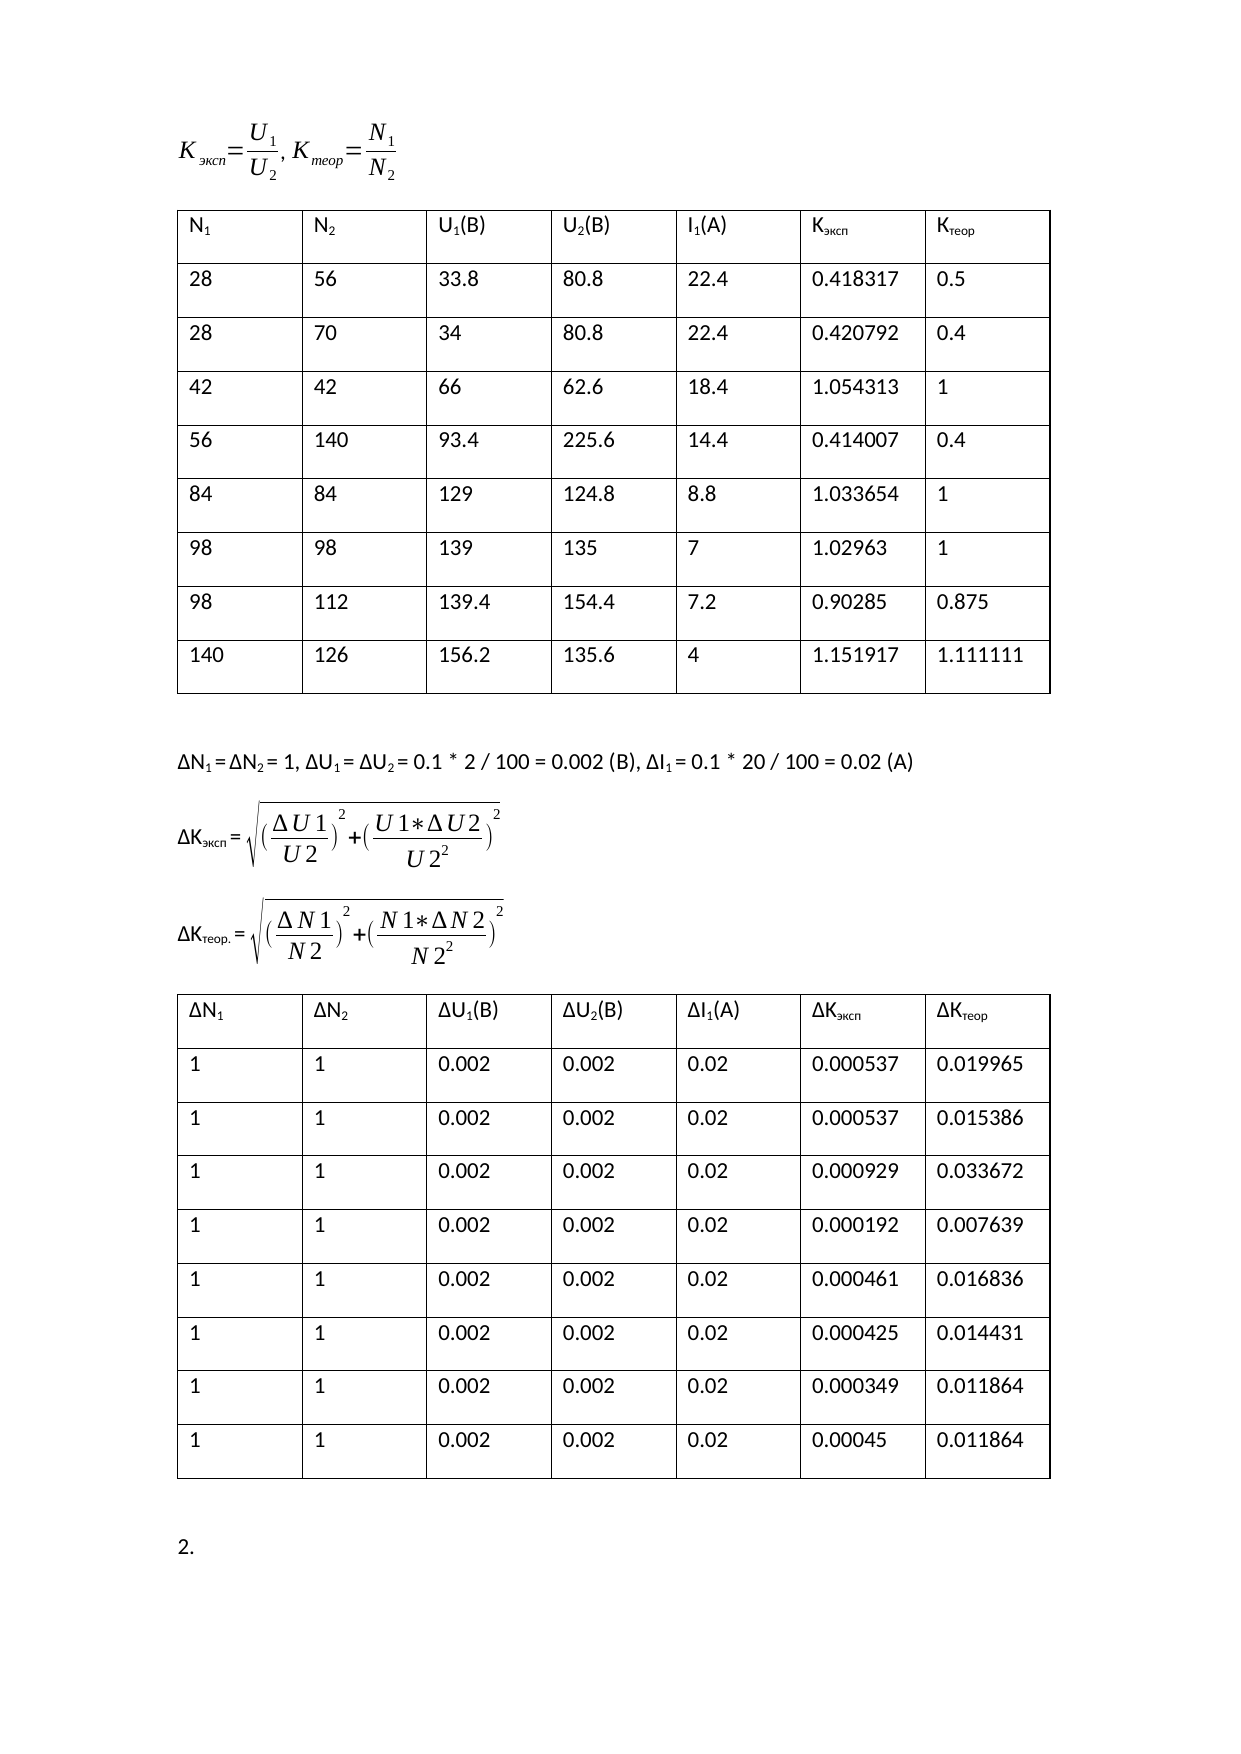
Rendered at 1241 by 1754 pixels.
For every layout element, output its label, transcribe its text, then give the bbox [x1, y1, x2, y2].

table_cell 80.8 [552, 264, 676, 317]
table_cell 1 [178, 1049, 302, 1102]
table_cell 0.011864 [926, 1371, 1049, 1424]
table_cell 1 [303, 1318, 426, 1370]
table_cell 0.00045 [801, 1425, 925, 1478]
table_cell 0.002 [552, 1103, 676, 1155]
table_cell 0.014431 [926, 1318, 1049, 1370]
table_cell 0.02 [677, 1103, 800, 1155]
table_cell 1 [303, 1264, 426, 1317]
table_cell 1 [926, 372, 1049, 424]
table_cell 140 [303, 426, 426, 478]
table_cell 156.2 [427, 641, 551, 693]
table_cell 1 [303, 1156, 426, 1209]
table_cell 0.000537 [801, 1103, 925, 1155]
text , [177, 118, 1152, 184]
table_cell 28 [178, 264, 302, 317]
table_cell 0.002 [427, 1425, 551, 1478]
table_cell 1 [178, 1425, 302, 1478]
table_cell 14.4 [677, 426, 800, 478]
table_cell 0.033672 [926, 1156, 1049, 1209]
table_cell 112 [303, 587, 426, 639]
table_cell 0.4 [926, 318, 1049, 371]
table_cell 139.4 [427, 587, 551, 639]
table_cell 84 [303, 479, 426, 532]
table_cell 0.011864 [926, 1425, 1049, 1478]
table_cell 0.007639 [926, 1210, 1049, 1263]
table_cell 56 [178, 426, 302, 478]
table_cell 80.8 [552, 318, 676, 371]
table_cell 135.6 [552, 641, 676, 693]
table_cell 1 [178, 1156, 302, 1209]
text ∆N1 = ∆N2 = 1, ∆U1 = ∆U2 = 0.1 * 2 / 100 = 0.002 (В), ∆I1 = 0.1 * 20 / 100 = 0.02 (A) [177, 747, 1152, 775]
table_cell 0.420792 [801, 318, 925, 371]
table_cell 84 [178, 479, 302, 532]
table_cell 0.02 [677, 1264, 800, 1317]
table_cell 7.2 [677, 587, 800, 639]
table_cell 124.8 [552, 479, 676, 532]
table_cell 1.151917 [801, 641, 925, 693]
table_cell 1.02963 [801, 533, 925, 586]
table_cell 0.414007 [801, 426, 925, 478]
table_cell 1.033654 [801, 479, 925, 532]
table_cell 0.4 [926, 426, 1049, 478]
text ∆Kэксп = [177, 800, 1152, 872]
table_cell 22.4 [677, 264, 800, 317]
table_cell 0.02 [677, 1425, 800, 1478]
table_cell 1 [178, 1371, 302, 1424]
table_cell 0.875 [926, 587, 1049, 639]
table_cell 0.002 [552, 1210, 676, 1263]
table_cell 42 [303, 372, 426, 424]
table_cell 70 [303, 318, 426, 371]
table_cell 154.4 [552, 587, 676, 639]
table_cell 98 [303, 533, 426, 586]
table_cell 0.002 [552, 1318, 676, 1370]
table_cell 135 [552, 533, 676, 586]
table_cell 0.015386 [926, 1103, 1049, 1155]
table_cell 0.019965 [926, 1049, 1049, 1102]
table_cell 1 [926, 479, 1049, 532]
table_cell 0.02 [677, 1049, 800, 1102]
table_cell 139 [427, 533, 551, 586]
table_cell 1 [303, 1371, 426, 1424]
table_cell 34 [427, 318, 551, 371]
table_cell 62.6 [552, 372, 676, 424]
table_cell 0.02 [677, 1210, 800, 1263]
table_cell 0.002 [552, 1425, 676, 1478]
table_cell 0.000461 [801, 1264, 925, 1317]
table_cell 1 [178, 1264, 302, 1317]
table_cell 0.02 [677, 1156, 800, 1209]
table_cell 1 [926, 533, 1049, 586]
table_cell 1 [178, 1210, 302, 1263]
table_cell 8.8 [677, 479, 800, 532]
table_cell 1 [303, 1210, 426, 1263]
table_cell 28 [178, 318, 302, 371]
table_cell 0.002 [427, 1156, 551, 1209]
table_header U1(В) [427, 211, 551, 263]
table_cell 0.000537 [801, 1049, 925, 1102]
table_cell 1 [178, 1318, 302, 1370]
table_header ∆U2(В) [552, 995, 676, 1048]
table_cell 0.000425 [801, 1318, 925, 1370]
table_cell 0.02 [677, 1318, 800, 1370]
table_header ∆Ктеор [926, 995, 1049, 1048]
table_cell 0.000349 [801, 1371, 925, 1424]
table_cell 1 [303, 1049, 426, 1102]
table_cell 0.002 [552, 1049, 676, 1102]
table_header Ктеор [926, 211, 1049, 263]
table_header U2(В) [552, 211, 676, 263]
table_cell 98 [178, 587, 302, 639]
table_cell 0.5 [926, 264, 1049, 317]
table_cell 0.02 [677, 1371, 800, 1424]
table_header N2 [303, 211, 426, 263]
table_cell 1.111111 [926, 641, 1049, 693]
table_cell 7 [677, 533, 800, 586]
table_cell 0.002 [427, 1049, 551, 1102]
table_cell 56 [303, 264, 426, 317]
table_cell 0.002 [427, 1210, 551, 1263]
table_header ∆U1(В) [427, 995, 551, 1048]
table_cell 0.000192 [801, 1210, 925, 1263]
table_cell 0.000929 [801, 1156, 925, 1209]
table_cell 0.002 [552, 1156, 676, 1209]
table_cell 0.002 [552, 1264, 676, 1317]
table_cell 22.4 [677, 318, 800, 371]
text ∆Kтеор. = [177, 897, 1152, 969]
table_header Kэксп [801, 211, 925, 263]
table_cell 42 [178, 372, 302, 424]
table_header N1 [178, 211, 302, 263]
table_cell 66 [427, 372, 551, 424]
table_cell 1 [303, 1425, 426, 1478]
table_cell 1.054313 [801, 372, 925, 424]
table_cell 0.002 [427, 1103, 551, 1155]
table_cell 1 [178, 1103, 302, 1155]
table_header ∆I1(A) [677, 995, 800, 1048]
table_cell 140 [178, 641, 302, 693]
table_cell 0.002 [427, 1264, 551, 1317]
table_cell 0.002 [427, 1371, 551, 1424]
table_header ∆N2 [303, 995, 426, 1048]
table_cell 33.8 [427, 264, 551, 317]
table_cell 0.016836 [926, 1264, 1049, 1317]
table_cell 4 [677, 641, 800, 693]
table_cell 129 [427, 479, 551, 532]
table_cell 98 [178, 533, 302, 586]
table_cell 18.4 [677, 372, 800, 424]
table_header ∆N1 [178, 995, 302, 1048]
text 2. [177, 1532, 1152, 1560]
table_cell 0.002 [427, 1318, 551, 1370]
table_cell 1 [303, 1103, 426, 1155]
table_cell 0.418317 [801, 264, 925, 317]
table_cell 93.4 [427, 426, 551, 478]
table_cell 126 [303, 641, 426, 693]
table_header ∆Kэксп [801, 995, 925, 1048]
table_cell 225.6 [552, 426, 676, 478]
table_cell 0.002 [552, 1371, 676, 1424]
table_header I1(A) [677, 211, 800, 263]
table_cell 0.90285 [801, 587, 925, 639]
